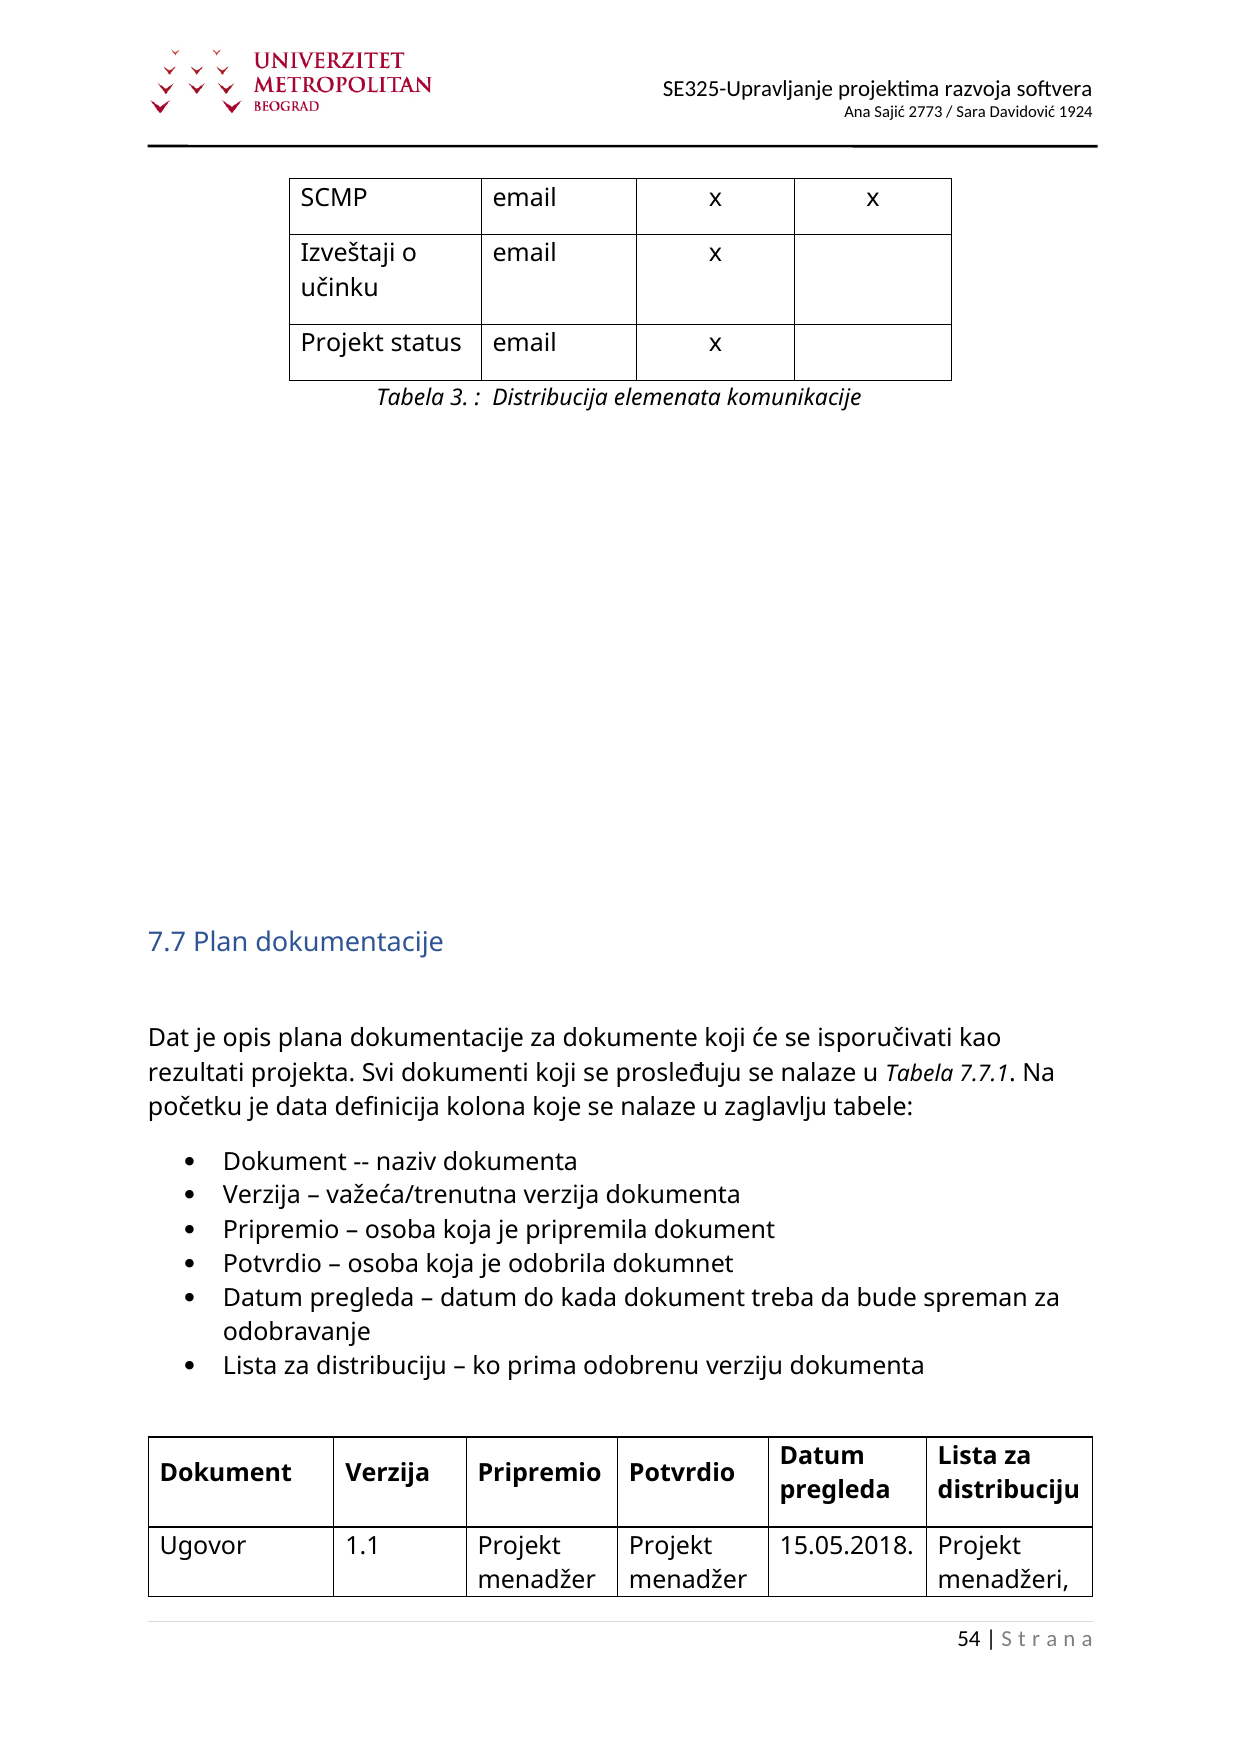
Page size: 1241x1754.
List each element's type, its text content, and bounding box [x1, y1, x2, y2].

table_cell x [637, 325, 794, 380]
text Dat je opis plana dokumentacije za dokumente koji će se isporučivati kao rezultati projekta. Svi dokumenti koji se prosleđuju se nalaze u Tabela 7.7.1. Na početku je data definicija kolona koje se nalaze u zaglavlju tabele: [148, 1020, 1093, 1122]
table_cell SCMP [290, 179, 481, 234]
table_cell x [637, 235, 794, 324]
table_cell 1.1 [334, 1528, 466, 1596]
list Verzija – važeća/trenutna verzija dokumenta [185, 1177, 1093, 1211]
table_cell Ugovor [149, 1528, 333, 1596]
table_cell Projekt menadžer [618, 1528, 768, 1596]
picture [141, 39, 441, 121]
table_cell [795, 235, 951, 324]
table_cell Projekt status [290, 325, 481, 380]
table_header Dokument [149, 1438, 333, 1526]
table_cell x [637, 179, 794, 234]
table_cell x [795, 179, 951, 234]
list Lista za distribuciju – ko prima odobrenu verziju dokumenta [185, 1347, 1093, 1382]
subtitle 7.7 Plan dokumentacije [148, 923, 1093, 960]
table_header Verzija [334, 1438, 466, 1526]
list Datum pregleda – datum do kada dokument treba da bude spreman za odobravanje [185, 1279, 1093, 1347]
table_cell 15.05.2018. [769, 1528, 926, 1596]
list Dokument -- naziv dokumenta [185, 1143, 1093, 1177]
table_cell email [482, 179, 636, 234]
table_header Datum pregleda [769, 1438, 926, 1526]
table_cell Izveštaji o učinku [290, 235, 481, 324]
table_header Lista za distribuciju [927, 1438, 1092, 1526]
table_header Potvrdio [618, 1438, 768, 1526]
list Pripremio – osoba koja je pripremila dokument [185, 1211, 1093, 1245]
list Potvrdio – osoba koja je odobrila dokumnet [185, 1245, 1093, 1279]
table_cell email [482, 235, 636, 324]
table_cell [795, 325, 951, 380]
table_cell email [482, 325, 636, 380]
text Tabela 3. : Distribucija elemenata komunikacije [148, 381, 1093, 412]
table_header Pripremio [467, 1438, 617, 1526]
table_cell Projekt menadžer [467, 1528, 617, 1596]
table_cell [927, 1528, 1092, 1596]
